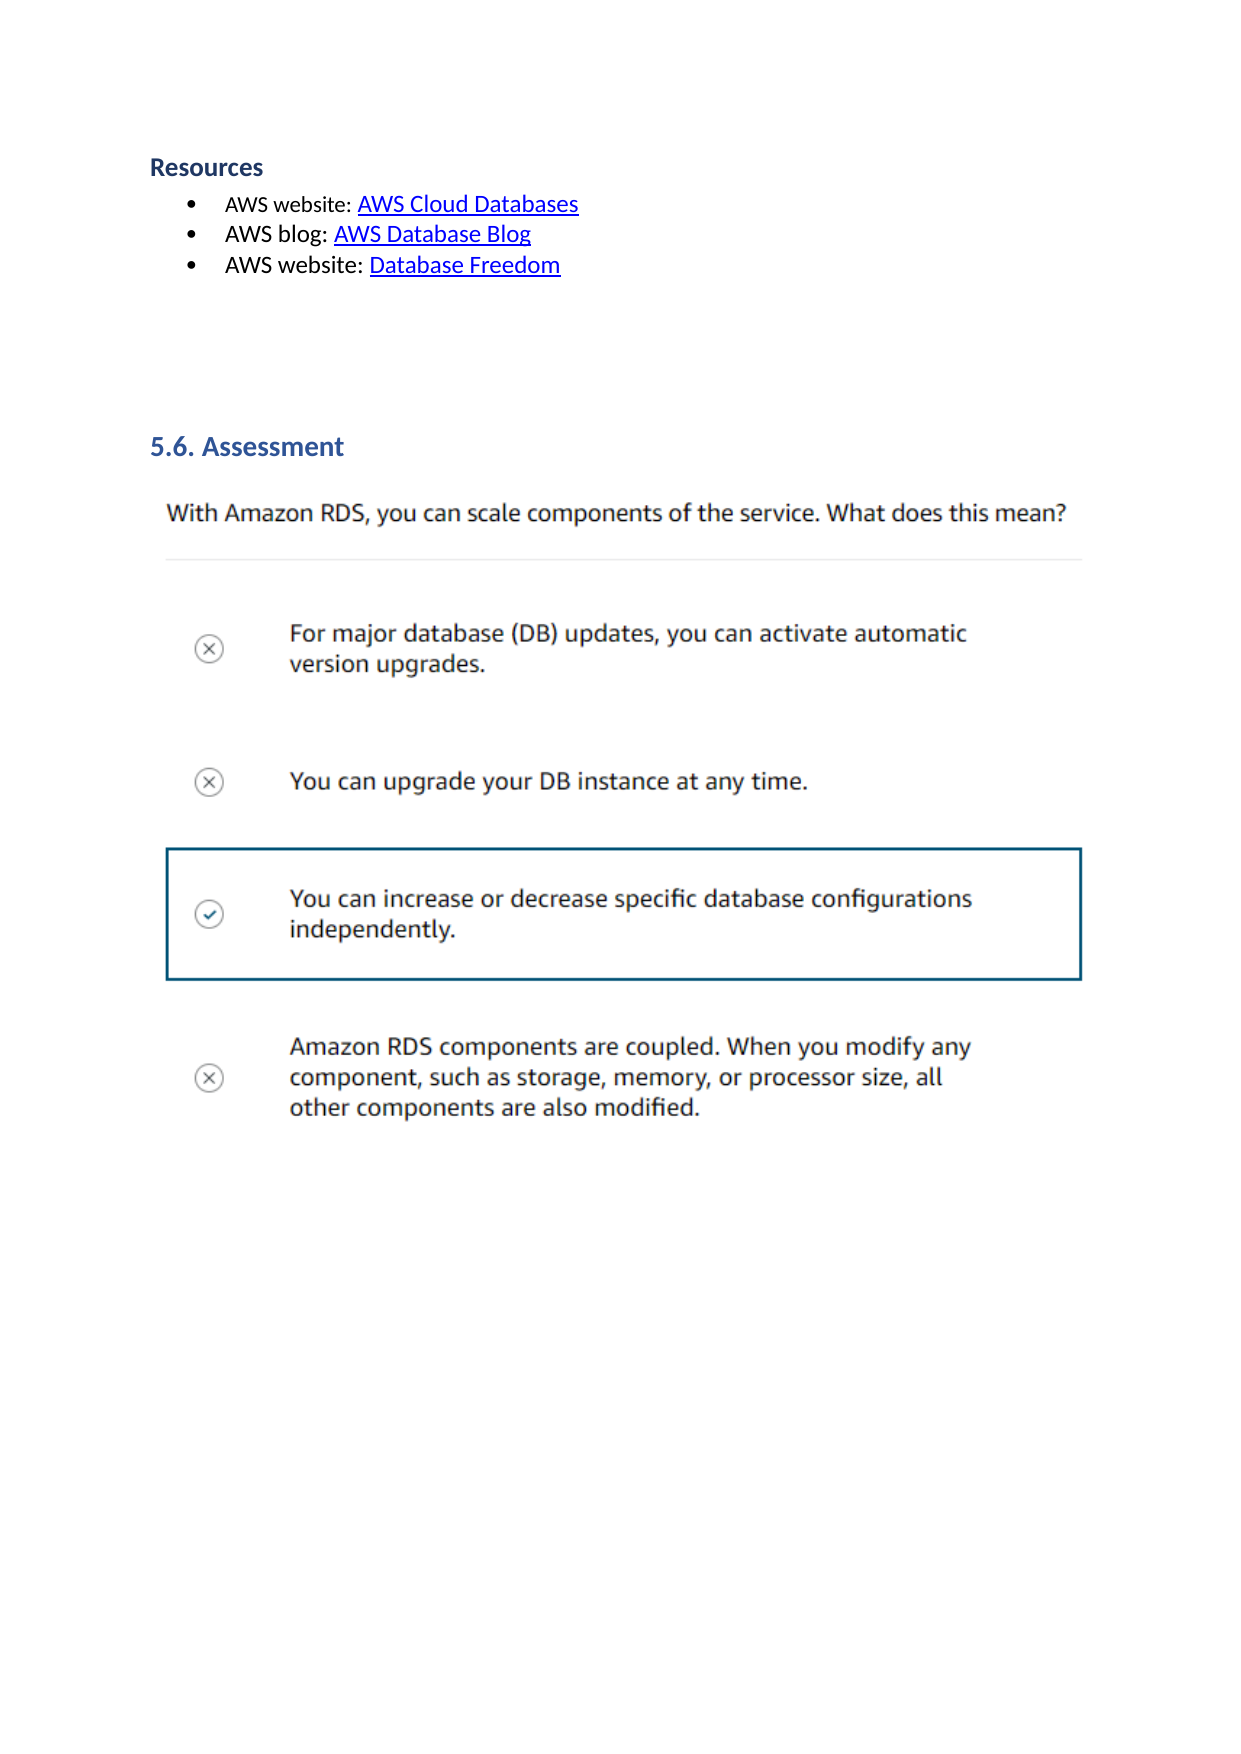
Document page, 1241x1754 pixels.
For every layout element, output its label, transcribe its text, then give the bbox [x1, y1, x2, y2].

list AWS blog: AWS Database Blog [187, 218, 1090, 249]
subtitle 5.6. Assessment [150, 428, 1090, 464]
list AWS website: AWS Cloud Databases [187, 188, 1090, 218]
subtitle Resources [150, 150, 1090, 183]
picture [150, 491, 1091, 1129]
list AWS website: Database Freedom [187, 249, 1090, 279]
